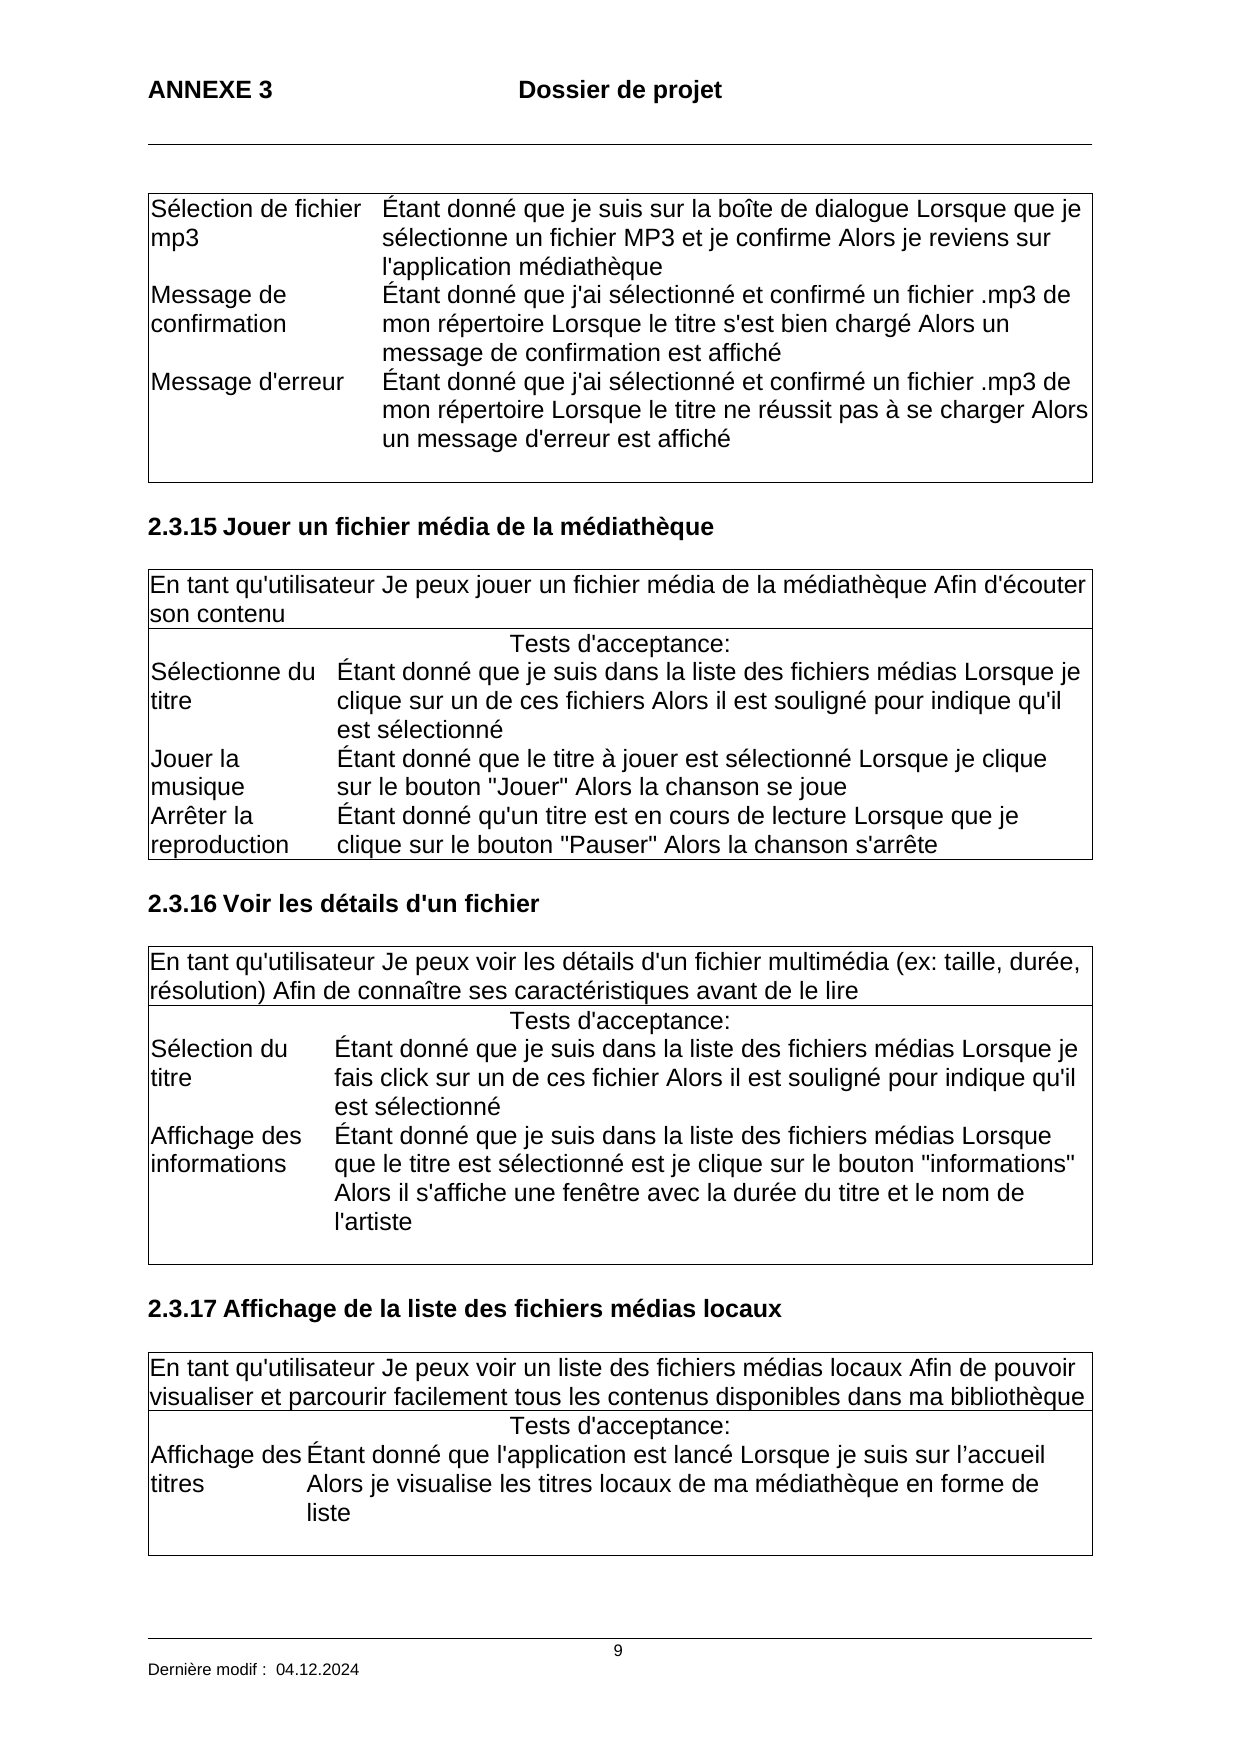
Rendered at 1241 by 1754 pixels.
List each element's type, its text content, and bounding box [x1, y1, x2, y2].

table_cell Tests d'acceptance: [149, 629, 1092, 859]
table_header En tant qu'utilisateur Je peux voir les détails d'un fichier multimédia (ex: taille, durée, résolution) Afin de connaître ses caractéristiques avant de le lire [149, 947, 1092, 1004]
table_header En tant qu'utilisateur Je peux voir un liste des fichiers médias locaux Afin de pouvoir visualiser et parcourir facilement tous les contenus disponibles dans ma bibliothèque [149, 1353, 1092, 1410]
subtitle Affichage de la liste des fichiers médias locaux [148, 1294, 1092, 1323]
subtitle Jouer un fichier média de la médiathèque [148, 512, 1092, 540]
table_header En tant qu'utilisateur Je peux jouer un fichier média de la médiathèque Afin d'écouter son contenu [149, 570, 1092, 628]
subtitle Voir les détails d'un fichier [148, 888, 1092, 917]
table_cell Tests d'acceptance: [149, 1006, 1092, 1264]
table_cell Tests d'acceptance: [149, 194, 1092, 482]
table_cell Tests d'acceptance: [149, 1411, 1092, 1555]
